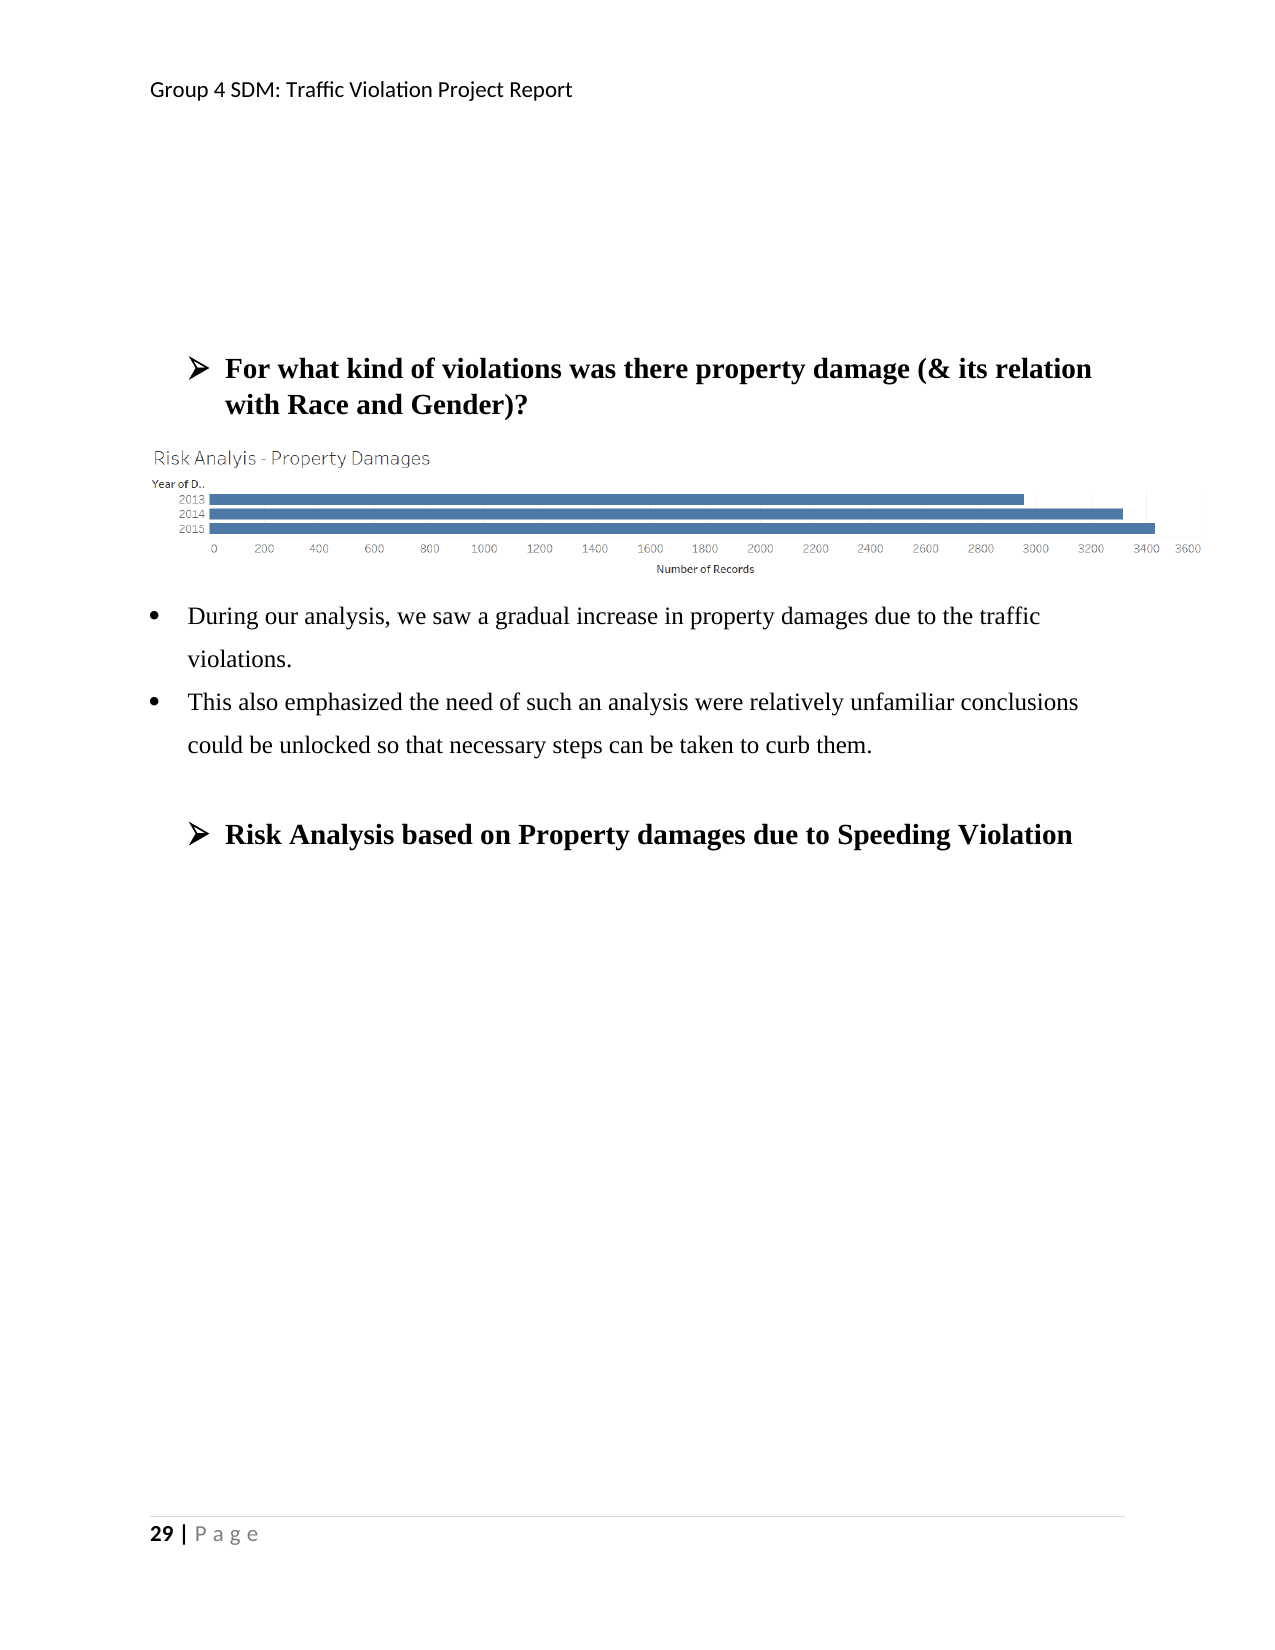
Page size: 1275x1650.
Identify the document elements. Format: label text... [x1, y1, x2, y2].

list For what kind of violations was there property damage (& its relation with Race and Gender)? [187, 351, 1125, 421]
picture [150, 440, 1202, 583]
list Risk Analysis based on Property damages due to Speeding Violation [187, 817, 1125, 850]
list During our analysis, we saw a gradual increase in property damages due to the traffic violations. [150, 601, 1125, 673]
list This also emphasized the need of such an analysis were relatively unfamiliar conclusions could be unlocked so that necessary steps can be taken to curb them. [150, 687, 1125, 759]
